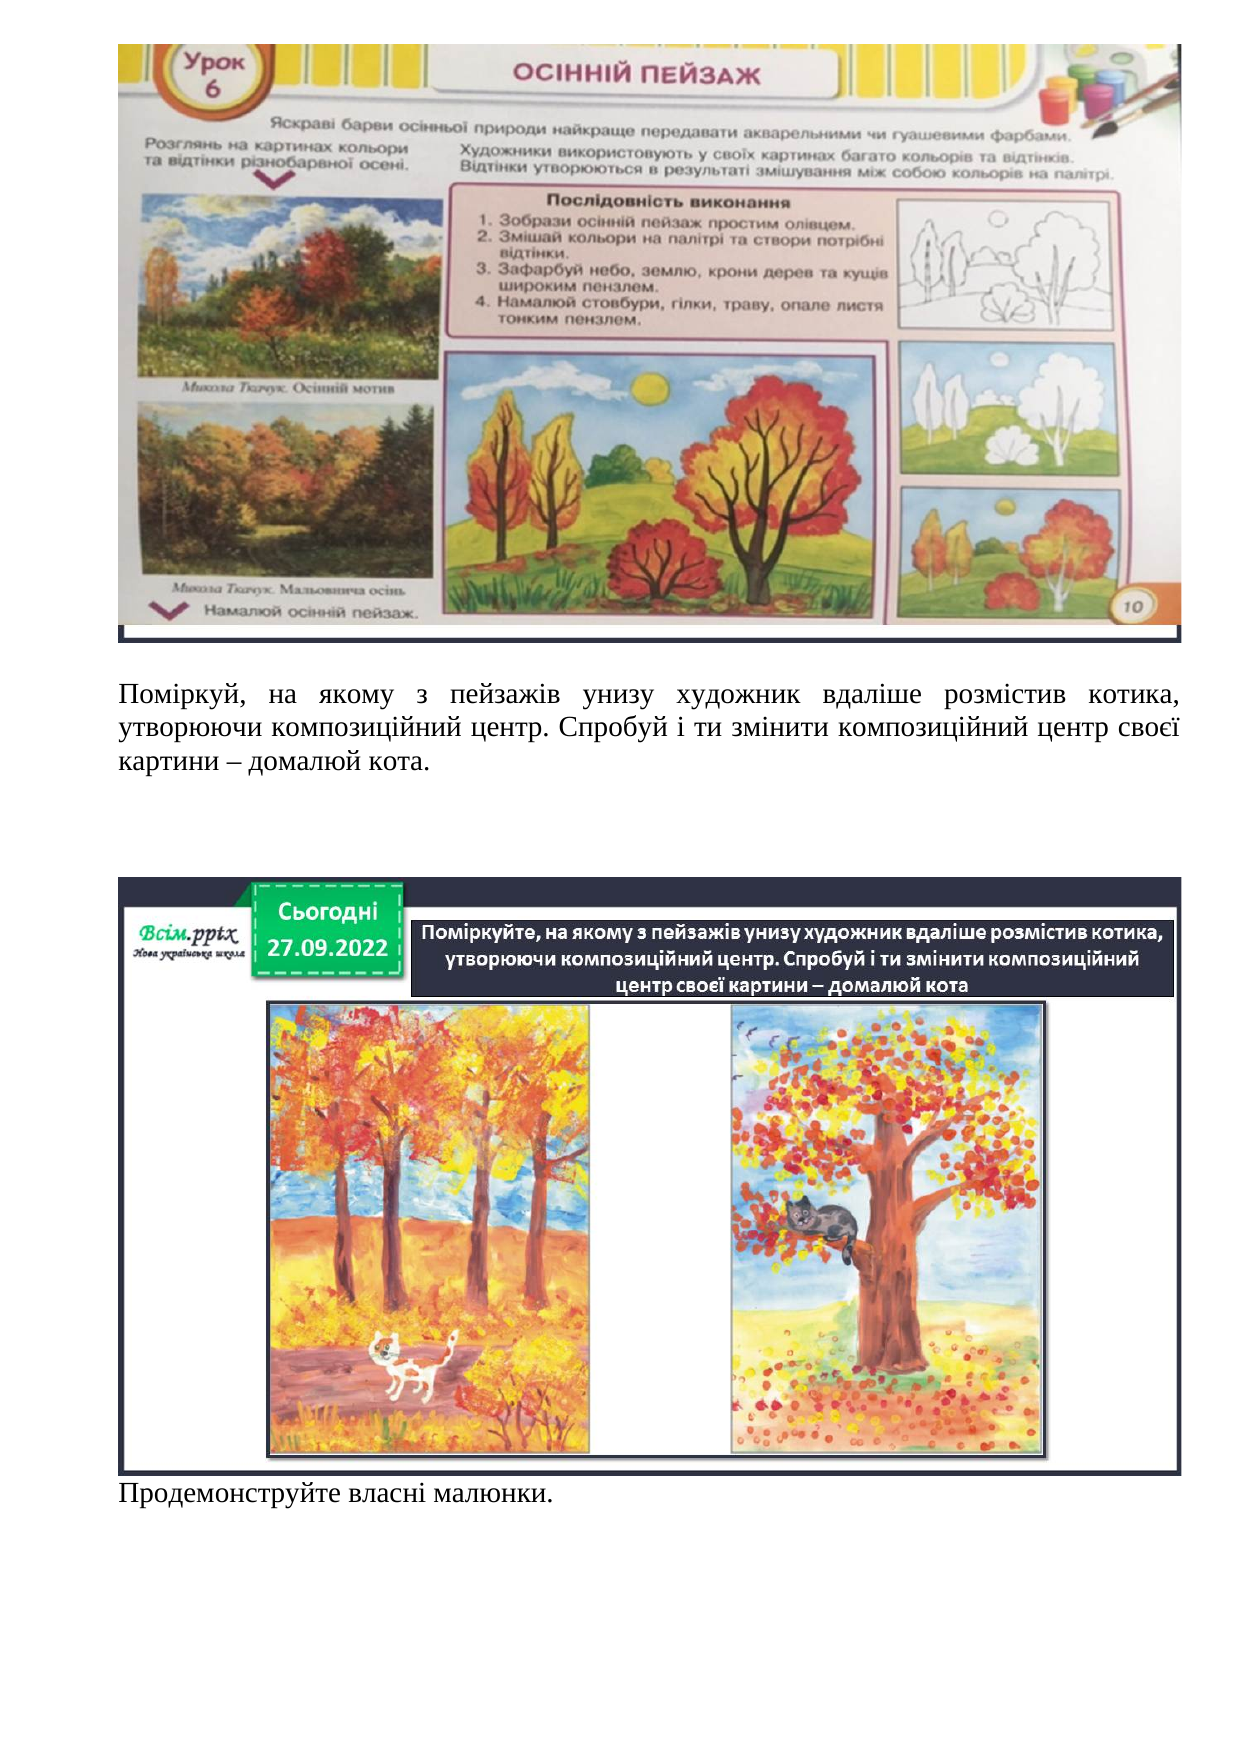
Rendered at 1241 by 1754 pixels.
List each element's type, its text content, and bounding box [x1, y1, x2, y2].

picture [118, 44, 1182, 643]
picture [118, 877, 1182, 1476]
text Поміркуй, на якому з пейзажів унизу художник вдаліше розмістив котика, утворюючи композиційний центр. Спробуй і ти змінити композиційний центр своєї картини – домалюй кота. [118, 676, 1181, 776]
text Продемонструйте власні малюнки. [118, 1476, 1181, 1509]
